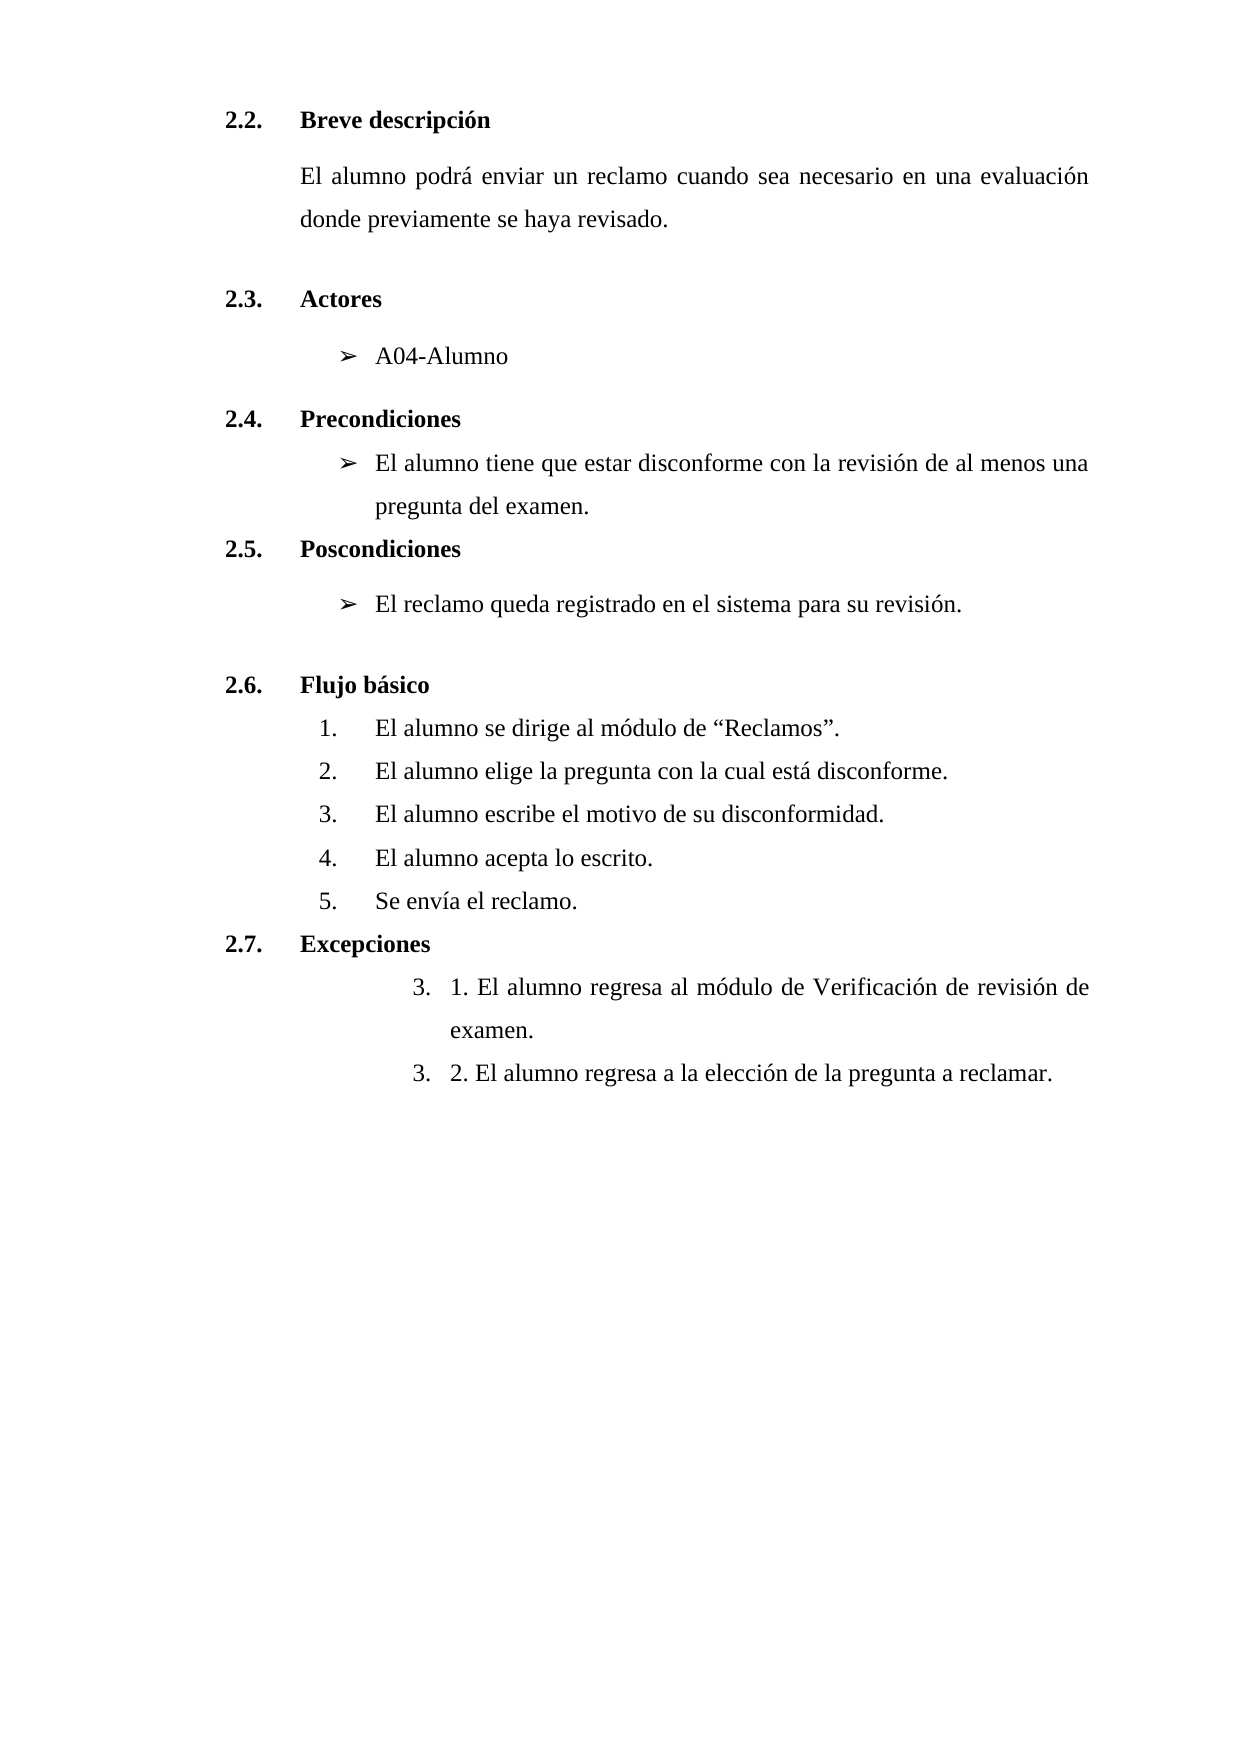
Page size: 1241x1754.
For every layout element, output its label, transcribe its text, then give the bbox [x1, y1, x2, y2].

subtitle Excepciones [262, 929, 1090, 958]
list El alumno acepta lo escrito. [337, 843, 1090, 871]
list El alumno elige la pregunta con la cual está disconforme. [337, 756, 1090, 785]
subtitle Flujo básico [262, 670, 1090, 699]
list El alumno tiene que estar disconforme con la revisión de al menos una pregunta del examen. [337, 448, 1090, 519]
list El reclamo queda registrado en el sistema para su revisión. [337, 589, 1090, 618]
subtitle Precondiciones [262, 404, 1090, 433]
subtitle Poscondiciones [262, 534, 1090, 563]
subtitle Actores [262, 284, 1090, 313]
list El alumno escribe el motivo de su disconformidad. [337, 799, 1090, 828]
list El alumno se dirige al módulo de “Reclamos”. [337, 713, 1090, 742]
list 1. El alumno regresa al módulo de Verificación de revisión de examen. [412, 972, 1090, 1044]
text El alumno podrá enviar un reclamo cuando sea necesario en una evaluación donde previamente se haya revisado. [300, 161, 1090, 233]
subtitle Breve descripción [262, 105, 1090, 134]
list Se envía el reclamo. [337, 886, 1090, 914]
list 2. El alumno regresa a la elección de la pregunta a reclamar. [412, 1058, 1090, 1087]
list A04-Alumno [337, 328, 1090, 379]
